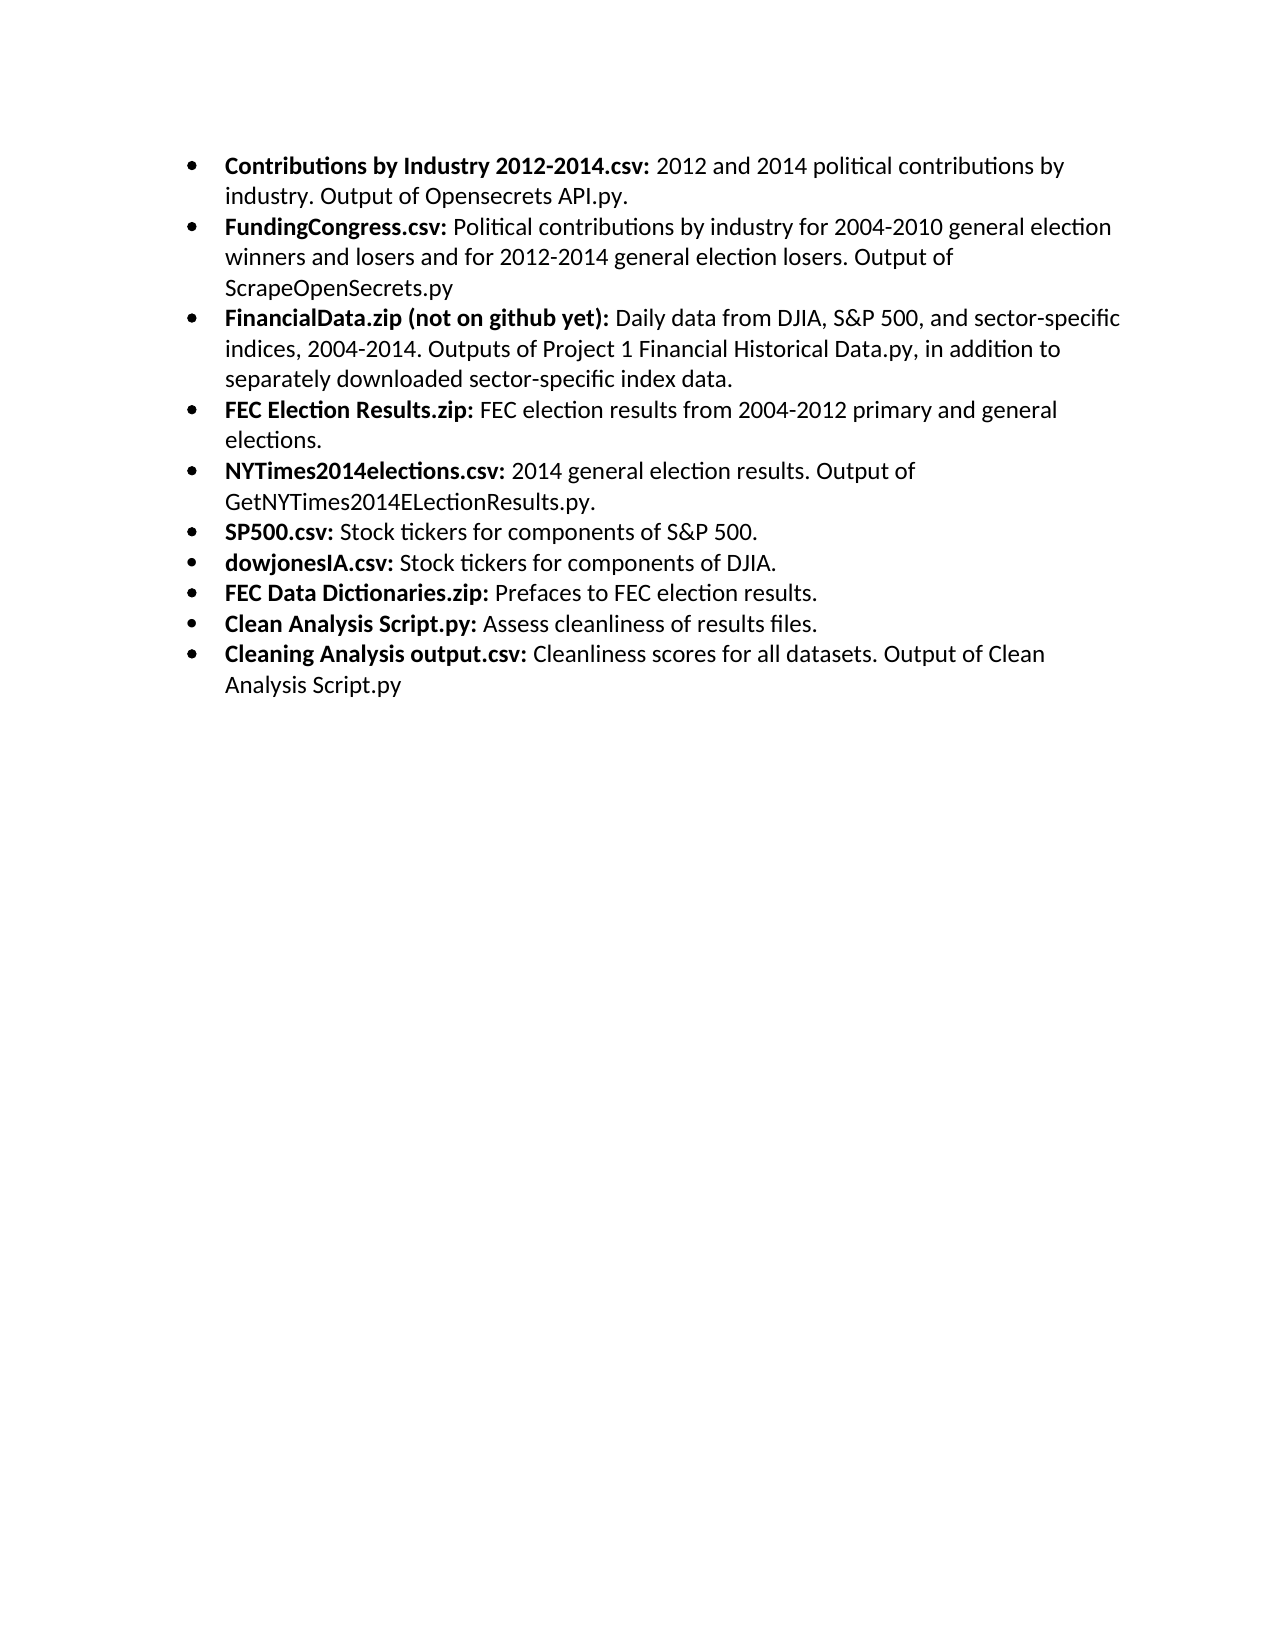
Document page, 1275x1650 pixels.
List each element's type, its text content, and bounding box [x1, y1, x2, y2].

list FundingCongress.csv: Political contributions by industry for 2004-2010 general election winners and losers and for 2012-2014 general election losers. Output of ScrapeOpenSecrets.py [187, 211, 1125, 303]
list dowjonesIA.csv: Stock tickers for components of DJIA. [187, 547, 1125, 577]
list Cleaning Analysis output.csv: Cleanliness scores for all datasets. Output of Clean Analysis Script.py [187, 638, 1125, 699]
list Contributions by Industry 2012-2014.csv: 2012 and 2014 political contributions by industry. Output of Opensecrets API.py. [187, 150, 1125, 211]
list FEC Data Dictionaries.zip: Prefaces to FEC election results. [187, 577, 1125, 608]
list FEC Election Results.zip: FEC election results from 2004-2012 primary and general elections. [187, 394, 1125, 455]
list FinancialData.zip (not on github yet): Daily data from DJIA, S&P 500, and sector-specific indices, 2004-2014. Outputs of Project 1 Financial Historical Data.py, in addition to separately downloaded sector-specific index data. [187, 303, 1125, 394]
list Clean Analysis Script.py: Assess cleanliness of results files. [187, 608, 1125, 638]
list SP500.csv: Stock tickers for components of S&P 500. [187, 516, 1125, 547]
list NYTimes2014elections.csv: 2014 general election results. Output of GetNYTimes2014ELectionResults.py. [187, 455, 1125, 516]
